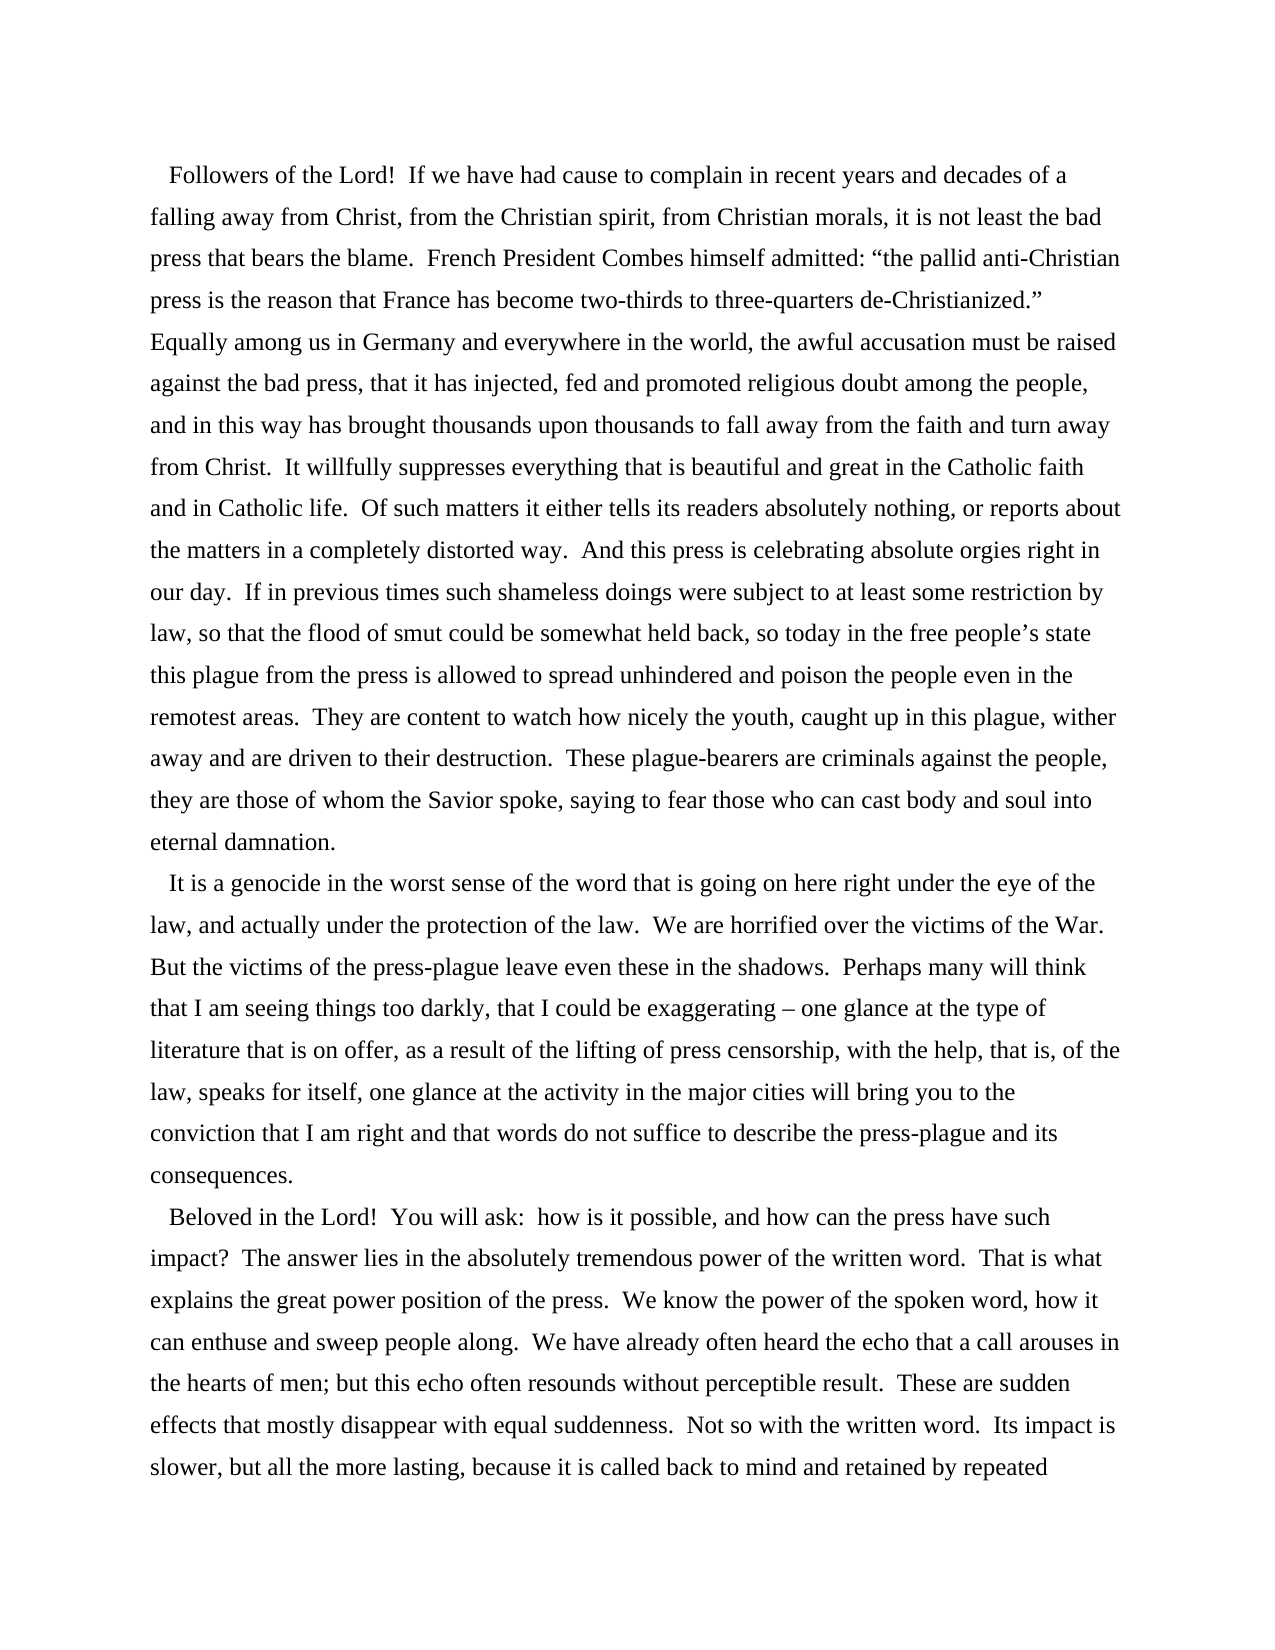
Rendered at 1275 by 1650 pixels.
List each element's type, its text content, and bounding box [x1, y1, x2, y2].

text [150, 1192, 1125, 1483]
text Followers of the Lord! If we have had cause to complain in recent years and decades of a falling away from Christ, from the Christian spirit, from Christian morals, it is not least the bad press that bears the blame. French President Combes himself admitted: “the pallid anti-Christian press is the reason that France has become two-thirds to three-quarters de-Christianized.” Equally among us in Germany and everywhere in the world, the awful accusation must be raised against the bad press, that it has injected, fed and promoted religious doubt among the people, and in this way has brought thousands upon thousands to fall away from the faith and turn away from Christ. It willfully suppresses everything that is beautiful and great in the Catholic faith and in Catholic life. Of such matters it either tells its readers absolutely nothing, or reports about the matters in a completely distorted way. And this press is celebrating absolute orgies right in our day. If in previous times such shameless doings were subject to at least some restriction by law, so that the flood of smut could be somewhat held back, so today in the free people’s state this plague from the press is allowed to spread unhindered and poison the people even in the remotest areas. They are content to watch how nicely the youth, caught up in this plague, wither away and are driven to their destruction. These plague-bearers are criminals against the people, they are those of whom the Savior spoke, saying to fear those who can cast body and soul into eternal damnation. [150, 150, 1125, 858]
text It is a genocide in the worst sense of the word that is going on here right under the eye of the law, and actually under the protection of the law. We are horrified over the victims of the War. But the victims of the press-plague leave even these in the shadows. Perhaps many will think that I am seeing things too darkly, that I could be exaggerating – one glance at the type of literature that is on offer, as a result of the lifting of press censorship, with the help, that is, of the law, speaks for itself, one glance at the activity in the major cities will bring you to the conviction that I am right and that words do not suffice to describe the press-plague and its consequences. [150, 858, 1125, 1192]
